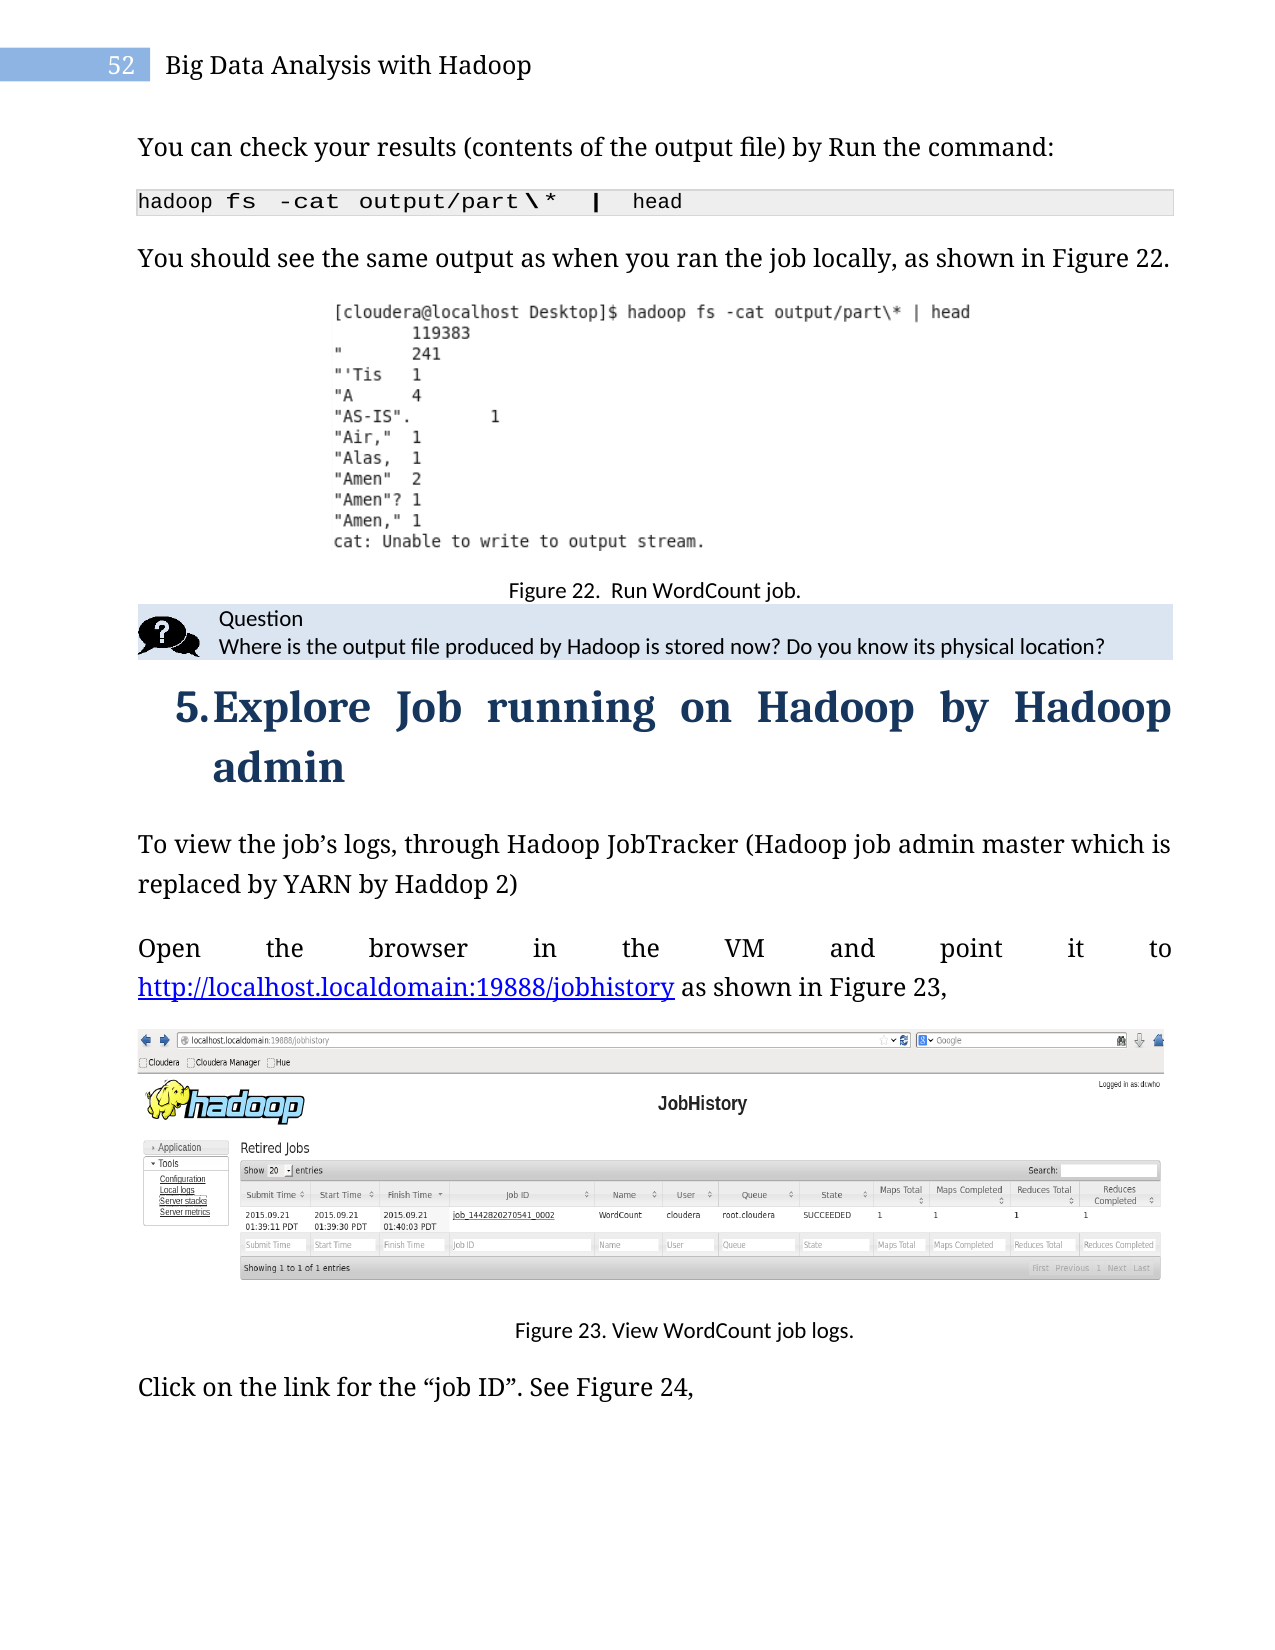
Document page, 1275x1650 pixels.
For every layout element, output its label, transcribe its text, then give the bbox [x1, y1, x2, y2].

subtitle Explore Job running on Hadoop by Hadoop admin [175, 681, 1173, 794]
text Question [138, 604, 1173, 632]
picture [137, 605, 200, 668]
text Figure 23. View WordCount job logs. [197, 1316, 1173, 1344]
text Where is the output file produced by Hadoop is stored now? Do you know its physical location? [200, 632, 1173, 660]
text Open the browser in the VM and point it to http://localhost.localdomain:19888/jobhistory as shown in Figure 23, [138, 931, 1173, 1004]
picture [331, 301, 979, 551]
text You should see the same output as when you ran the job locally, as shown in Figure 22. [138, 241, 1173, 275]
text Figure 22. Run WordCount job. [138, 576, 1173, 604]
text Click on the link for the “job ID”. See Figure 24, [138, 1369, 1173, 1403]
text You can check your results (contents of the output file) by Run the command: [138, 129, 1173, 163]
picture [137, 1029, 1164, 1291]
text hadoop fs -cat output/part\* | head [138, 191, 1173, 215]
text To view the job’s logs, through Hadoop JobTracker (Hadoop job admin master which is replaced by YARN by Haddop 2) [138, 827, 1173, 900]
